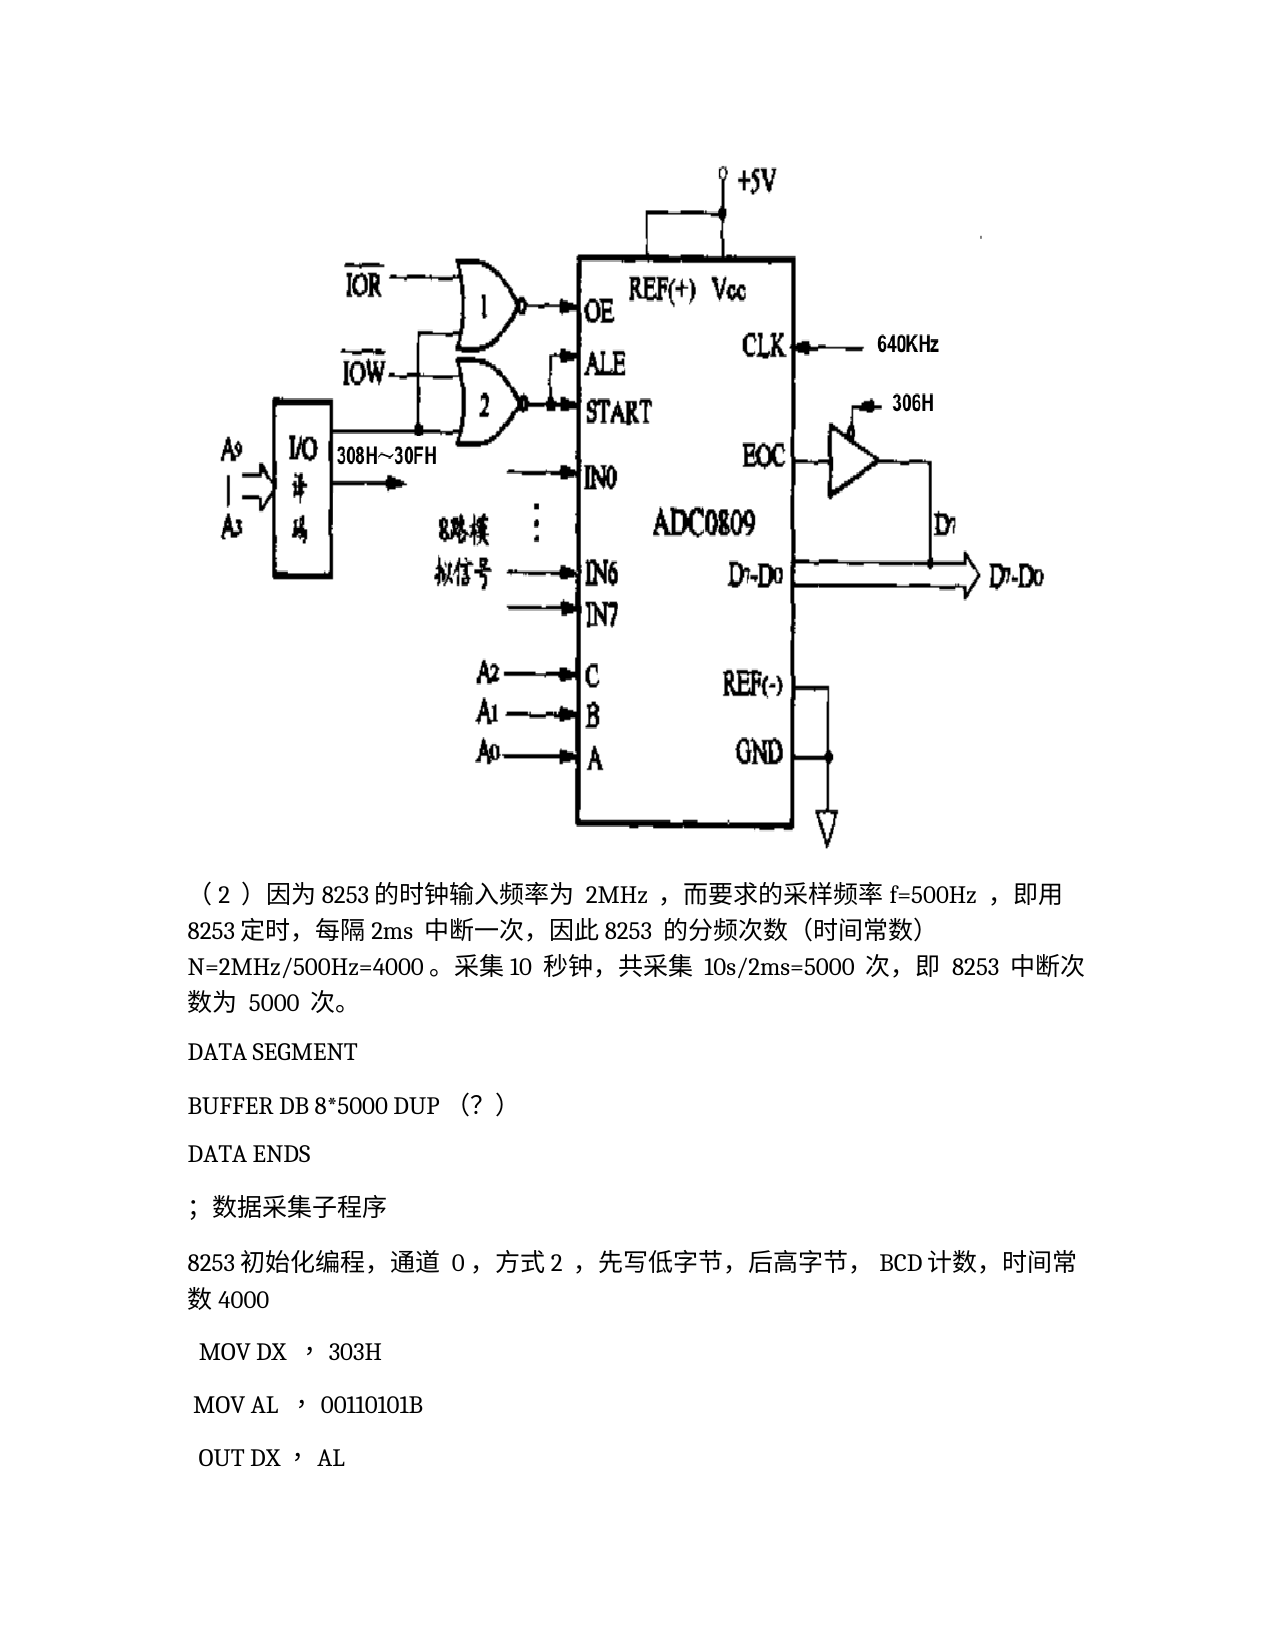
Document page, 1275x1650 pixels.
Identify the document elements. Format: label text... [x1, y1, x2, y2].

text 8253 初始化编程，通道 0 ，方式 2 ，先写低字节，后高字节， BCD 计数，时间常数 4000 [187, 1243, 1087, 1315]
text BUFFER DB 8*5000 DUP （？） [187, 1085, 1087, 1122]
text （ 2 ）因为 8253 的时钟输入频率为 2MHz ，而要求的采样频率 f=500Hz ，即用 8253 定时，每隔 2ms 中断一次，因此 8253 的分频次数（时间常数） N=2MHz/500Hz=4000 。采集 10 秒钟，共采集 10s/2ms=5000 次，即 8253 中断次数为 5000 次。 [187, 874, 1087, 1019]
picture [187, 150, 1063, 856]
text ；数据采集子程序 [187, 1188, 1087, 1224]
text OUT DX ， AL [187, 1440, 1087, 1474]
text MOV DX ， 303H [187, 1334, 1087, 1368]
text DATA ENDS [187, 1140, 1087, 1169]
text MOV AL ， 00110101B [187, 1387, 1087, 1421]
text DATA SEGMENT [187, 1038, 1087, 1067]
